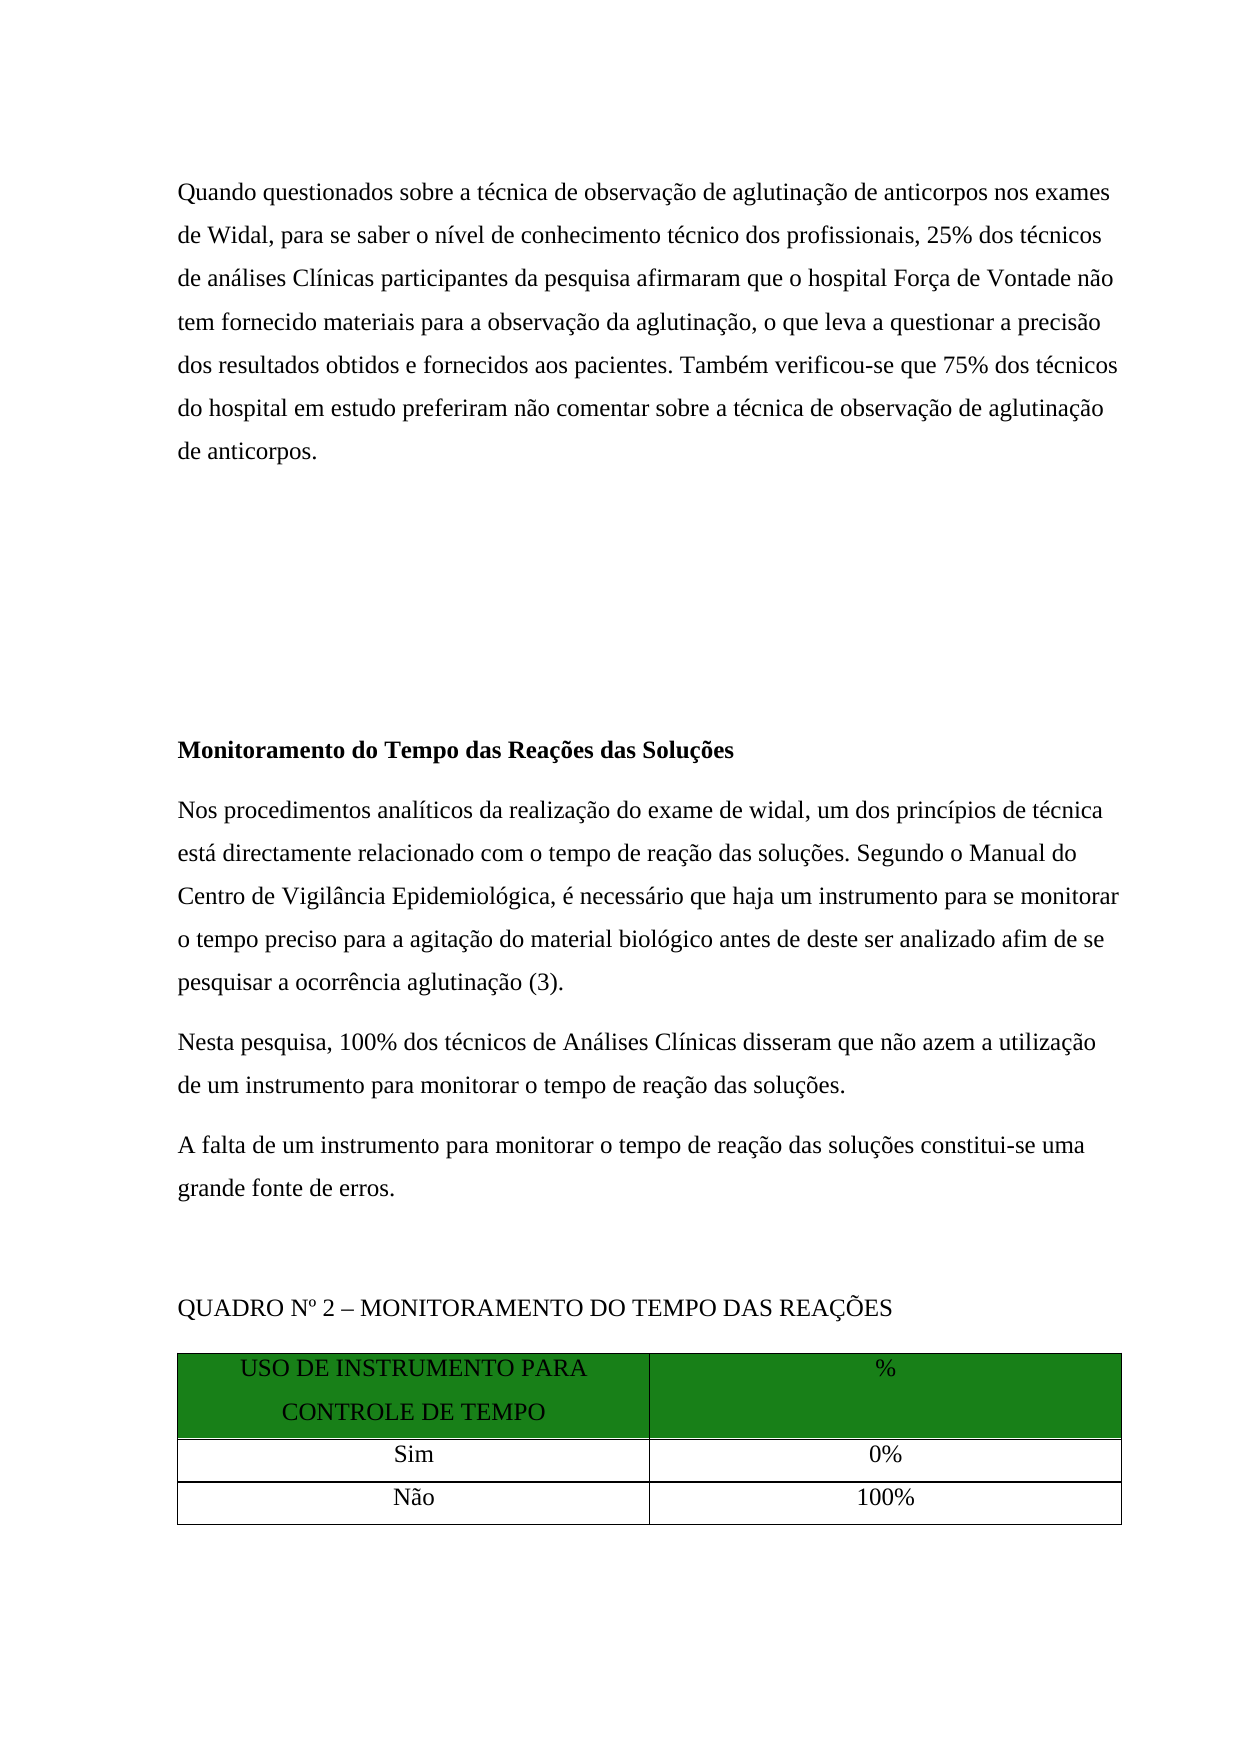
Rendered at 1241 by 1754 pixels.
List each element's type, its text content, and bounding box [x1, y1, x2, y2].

text QUADRO Nº 2 – MONITORAMENTO DO TEMPO DAS REAÇÕES [177, 1293, 1122, 1321]
table_header USO DE INSTRUMENTO PARA CONTROLE DE TEMPO [178, 1354, 649, 1438]
table_cell 100% [650, 1483, 1121, 1524]
text Nesta pesquisa, 100% dos técnicos de Análises Clínicas disseram que não azem a utilização de um instrumento para monitorar o tempo de reação das soluções. [177, 1027, 1122, 1099]
table_header % [650, 1354, 1121, 1438]
text Monitoramento do Tempo das Reações das Soluções [177, 735, 1122, 764]
table_cell Sim [178, 1440, 649, 1481]
text Nos procedimentos analíticos da realização do exame de widal, um dos princípios de técnica está directamente relacionado com o tempo de reação das soluções. Segundo o Manual do Centro de Vigilância Epidemiológica, é necessário que haja um instrumento para se monitorar o tempo preciso para a agitação do material biológico antes de deste ser analizado afim de se pesquisar a ocorrência aglutinação. [177, 795, 1122, 996]
table_cell 0% [650, 1440, 1121, 1481]
table_cell Não [178, 1483, 649, 1524]
text A falta de um instrumento para monitorar o tempo de reação das soluções constitui-se uma grande fonte de erros. [177, 1130, 1122, 1202]
text Quando questionados sobre a técnica de observação de aglutinação de anticorpos nos exames de Widal, para se saber o nível de conhecimento técnico dos profissionais, 25% dos técnicos de análises Clínicas participantes da pesquisa afirmaram que o hospital Força de Vontade não tem fornecido materiais para a observação da aglutinação, o que leva a questionar a precisão dos resultados obtidos e fornecidos aos pacientes. Também verificou-se que 75% dos técnicos do hospital em estudo preferiram não comentar sobre a técnica de observação de aglutinação de anticorpos. [177, 177, 1122, 465]
